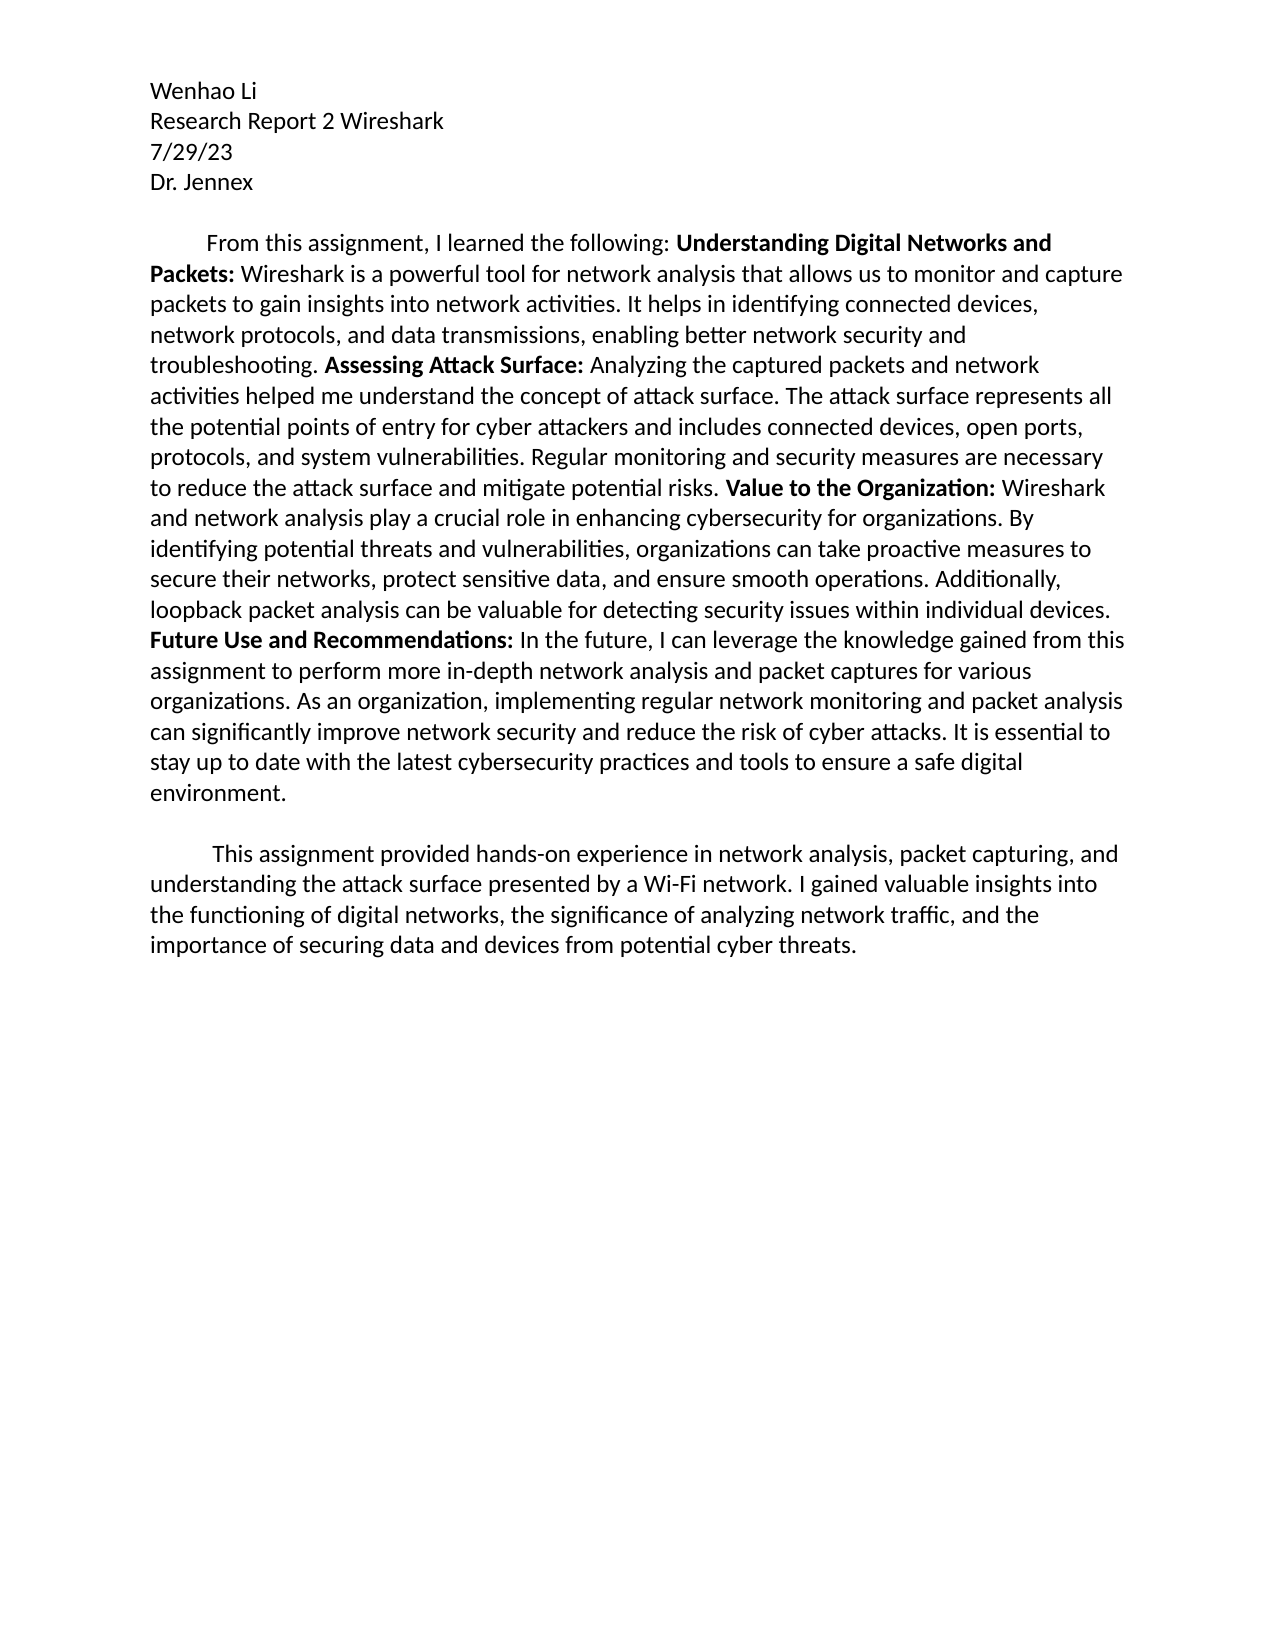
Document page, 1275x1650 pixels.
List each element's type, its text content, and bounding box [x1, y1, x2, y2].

text From this assignment, I learned the following: Understanding Digital Networks and Packets: Wireshark is a powerful tool for network analysis that allows us to monitor and capture packets to gain insights into network activities. It helps in identifying connected devices, network protocols, and data transmissions, enabling better network security and troubleshooting. Assessing Attack Surface: Analyzing the captured packets and network activities helped me understand the concept of attack surface. The attack surface represents all the potential points of entry for cyber attackers and includes connected devices, open ports, protocols, and system vulnerabilities. Regular monitoring and security measures are necessary to reduce the attack surface and mitigate potential risks. Value to the Organization: Wireshark and network analysis play a crucial role in enhancing cybersecurity for organizations. By identifying potential threats and vulnerabilities, organizations can take proactive measures to secure their networks, protect sensitive data, and ensure smooth operations. Additionally, loopback packet analysis can be valuable for detecting security issues within individual devices. [150, 228, 1125, 624]
text This assignment provided hands-on experience in network analysis, packet capturing, and understanding the attack surface presented by a Wi-Fi network. I gained valuable insights into the functioning of digital networks, the significance of analyzing network traffic, and the importance of securing data and devices from potential cyber threats. [150, 838, 1125, 960]
text Future Use and Recommendations: In the future, I can leverage the knowledge gained from this assignment to perform more in-depth network analysis and packet captures for various organizations. As an organization, implementing regular network monitoring and packet analysis can significantly improve network security and reduce the risk of cyber attacks. It is essential to stay up to date with the latest cybersecurity practices and tools to ensure a safe digital environment. [150, 624, 1125, 807]
